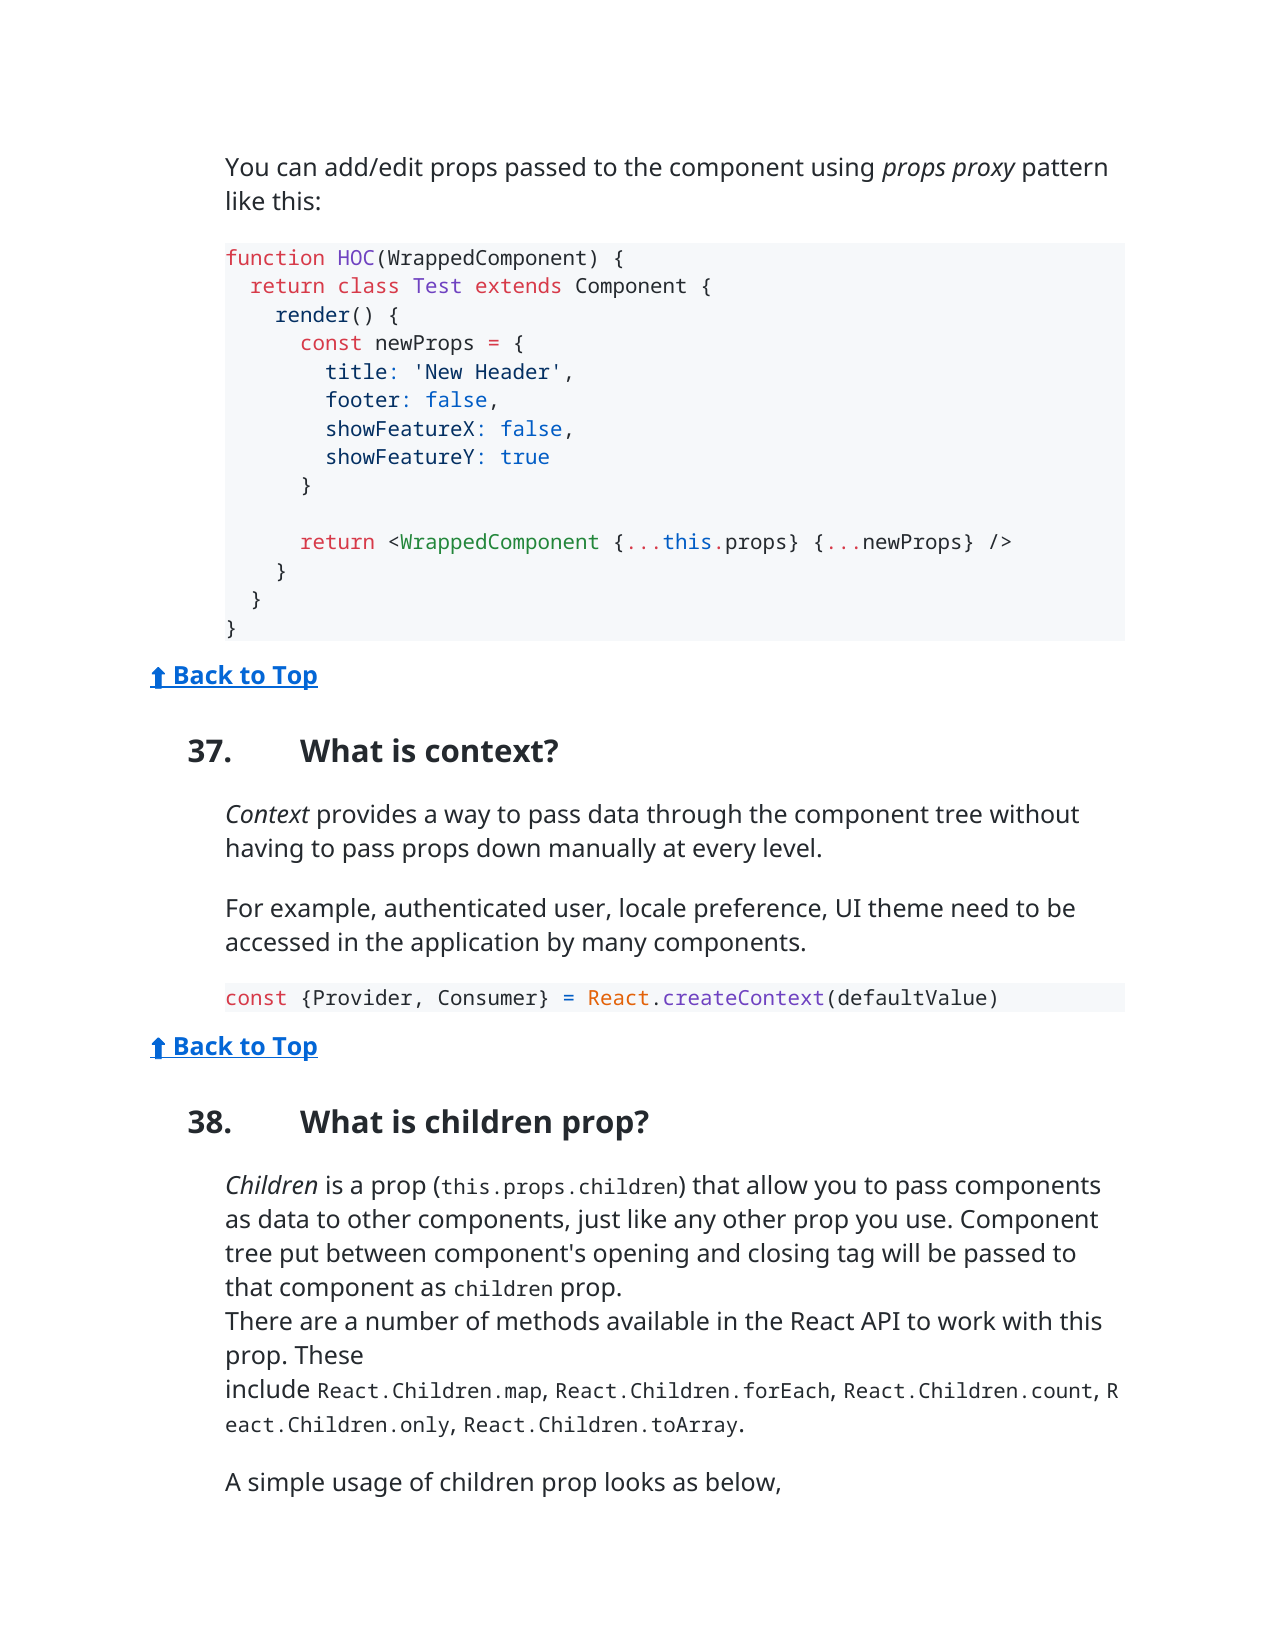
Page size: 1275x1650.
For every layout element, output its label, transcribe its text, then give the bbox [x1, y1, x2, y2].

text function HOC(WrappedComponent) { [225, 243, 1125, 272]
list What is children prop? [187, 1100, 1125, 1143]
text ⬆ Back to Top [150, 658, 1125, 692]
text } [225, 613, 1125, 641]
text const {Provider, Consumer} = React.createContext(defaultValue) [225, 983, 1125, 1012]
text There are a number of methods available in the React API to work with this prop. These include React.Children.map, React.Children.forEach, React.Children.count, React.Children.only, React.Children.toArray. [225, 1304, 1125, 1440]
text const newProps = { [225, 328, 1125, 357]
text For example, authenticated user, locale preference, UI theme need to be accessed in the application by many components. [225, 890, 1125, 958]
text render() { [225, 300, 1125, 328]
text } [225, 584, 1125, 613]
text return class Test extends Component { [225, 272, 1125, 300]
text You can add/edit props passed to the component using props proxy pattern like this: [225, 150, 1125, 218]
text showFeatureX: false, [225, 414, 1125, 442]
text Children is a prop (this.props.children) that allow you to pass components as data to other components, just like any other prop you use. Component tree put between component's opening and closing tag will be passed to that component as children prop. [225, 1168, 1125, 1304]
text footer: false, [225, 385, 1125, 414]
text ⬆ Back to Top [150, 1028, 1125, 1062]
list What is context? [187, 729, 1125, 772]
text Context provides a way to pass data through the component tree without having to pass props down manually at every level. [225, 797, 1125, 865]
text return <WrappedComponent {...this.props} {...newProps} /> [225, 527, 1125, 556]
text A simple usage of children prop looks as below, [225, 1465, 1125, 1499]
text } [225, 556, 1125, 584]
text title: 'New Header', [225, 357, 1125, 385]
text } [225, 471, 1125, 499]
text showFeatureY: true [225, 442, 1125, 471]
